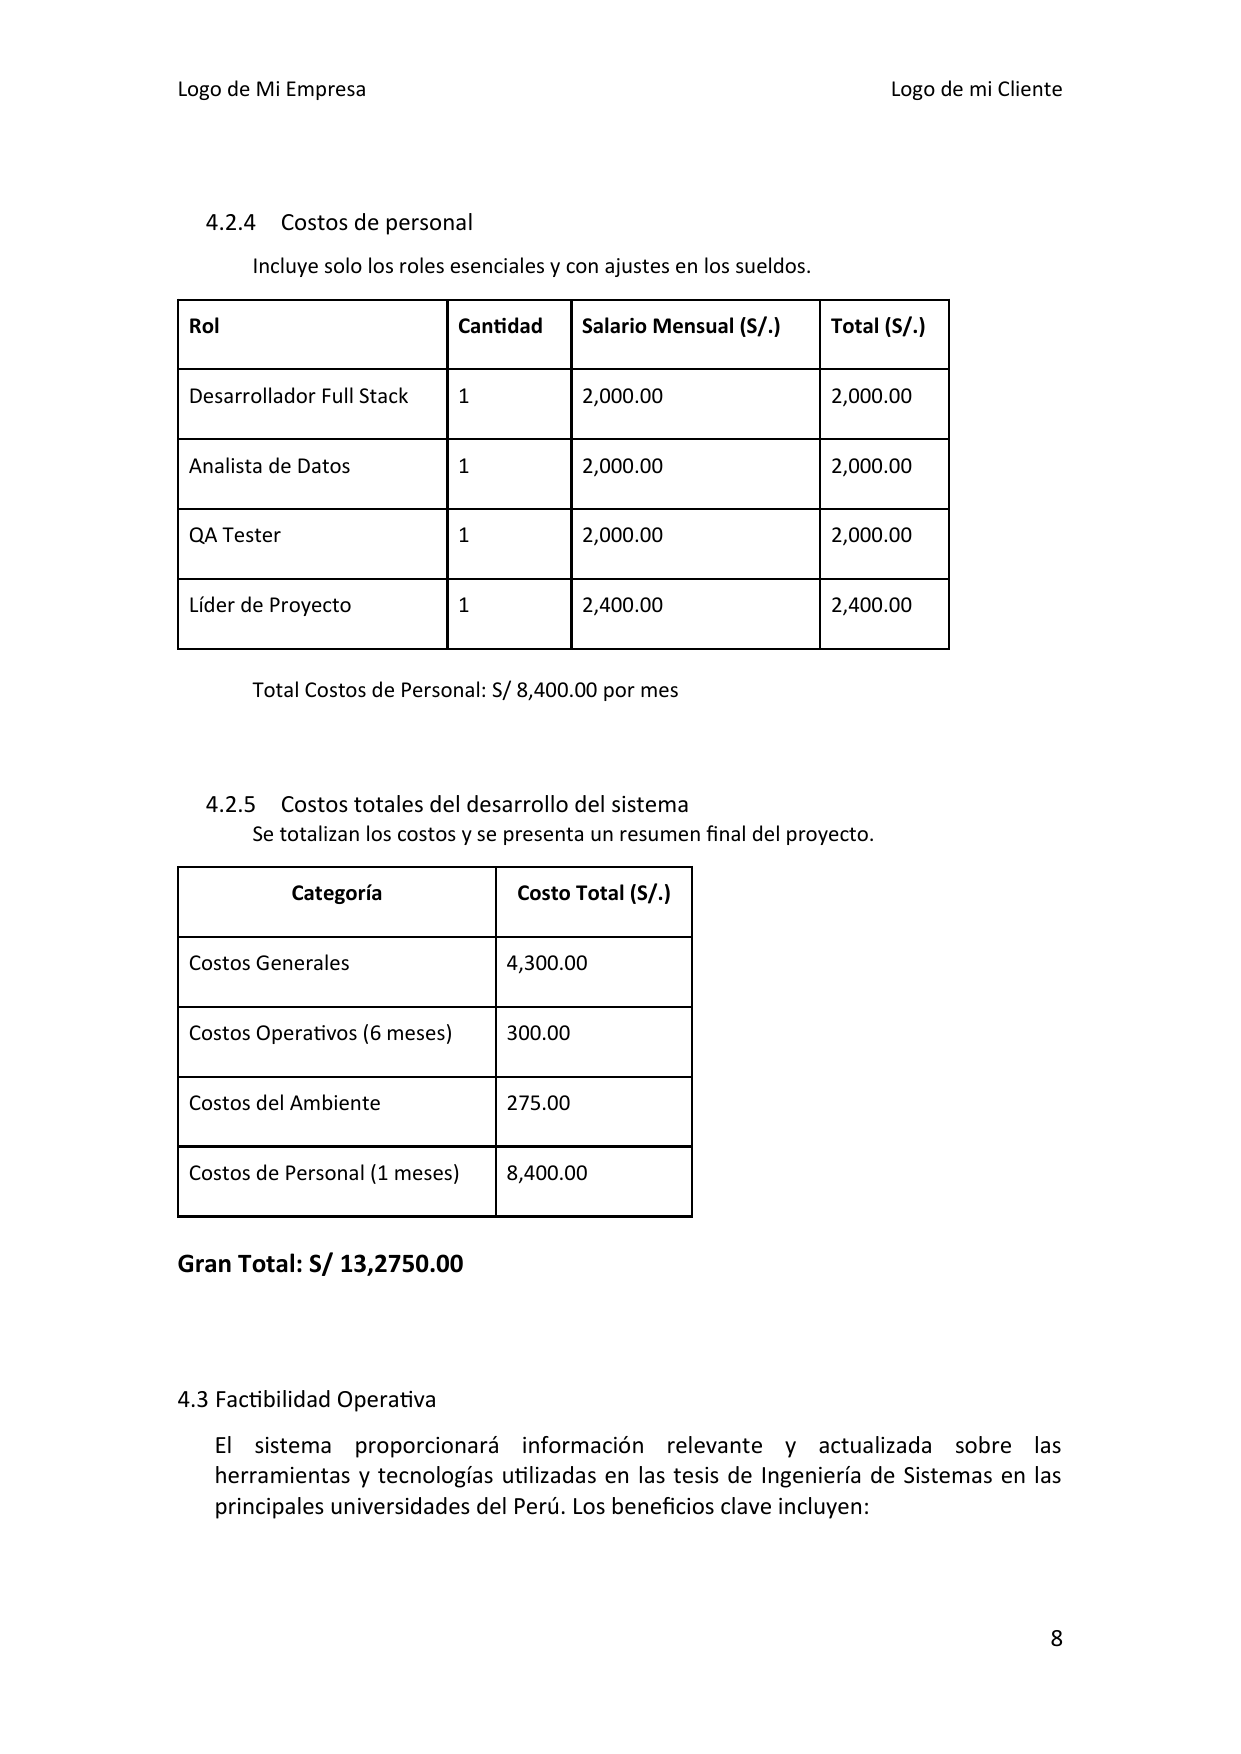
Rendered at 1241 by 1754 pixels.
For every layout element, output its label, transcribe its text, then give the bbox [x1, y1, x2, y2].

text Total Costos de Personal: S/ 8,400.00 por mes [177, 675, 1063, 703]
subtitle Costos totales del desarrollo del sistema [206, 788, 1063, 819]
subtitle Factibilidad Operativa [177, 1383, 1063, 1414]
text Se totalizan los costos y se presenta un resumen final del proyecto. [252, 819, 1063, 847]
text Incluye solo los roles esenciales y con ajustes en los sueldos. [252, 252, 1063, 279]
subtitle Costos de personal [206, 206, 1063, 236]
subtitle Gran Total: S/ 13,2750.00 [177, 1247, 1063, 1279]
text El sistema proporcionará información relevante y actualizada sobre las herramientas y tecnologías utilizadas en las tesis de Ingeniería de Sistemas en las principales universidades del Perú. Los beneficios clave incluyen: [214, 1429, 1063, 1521]
